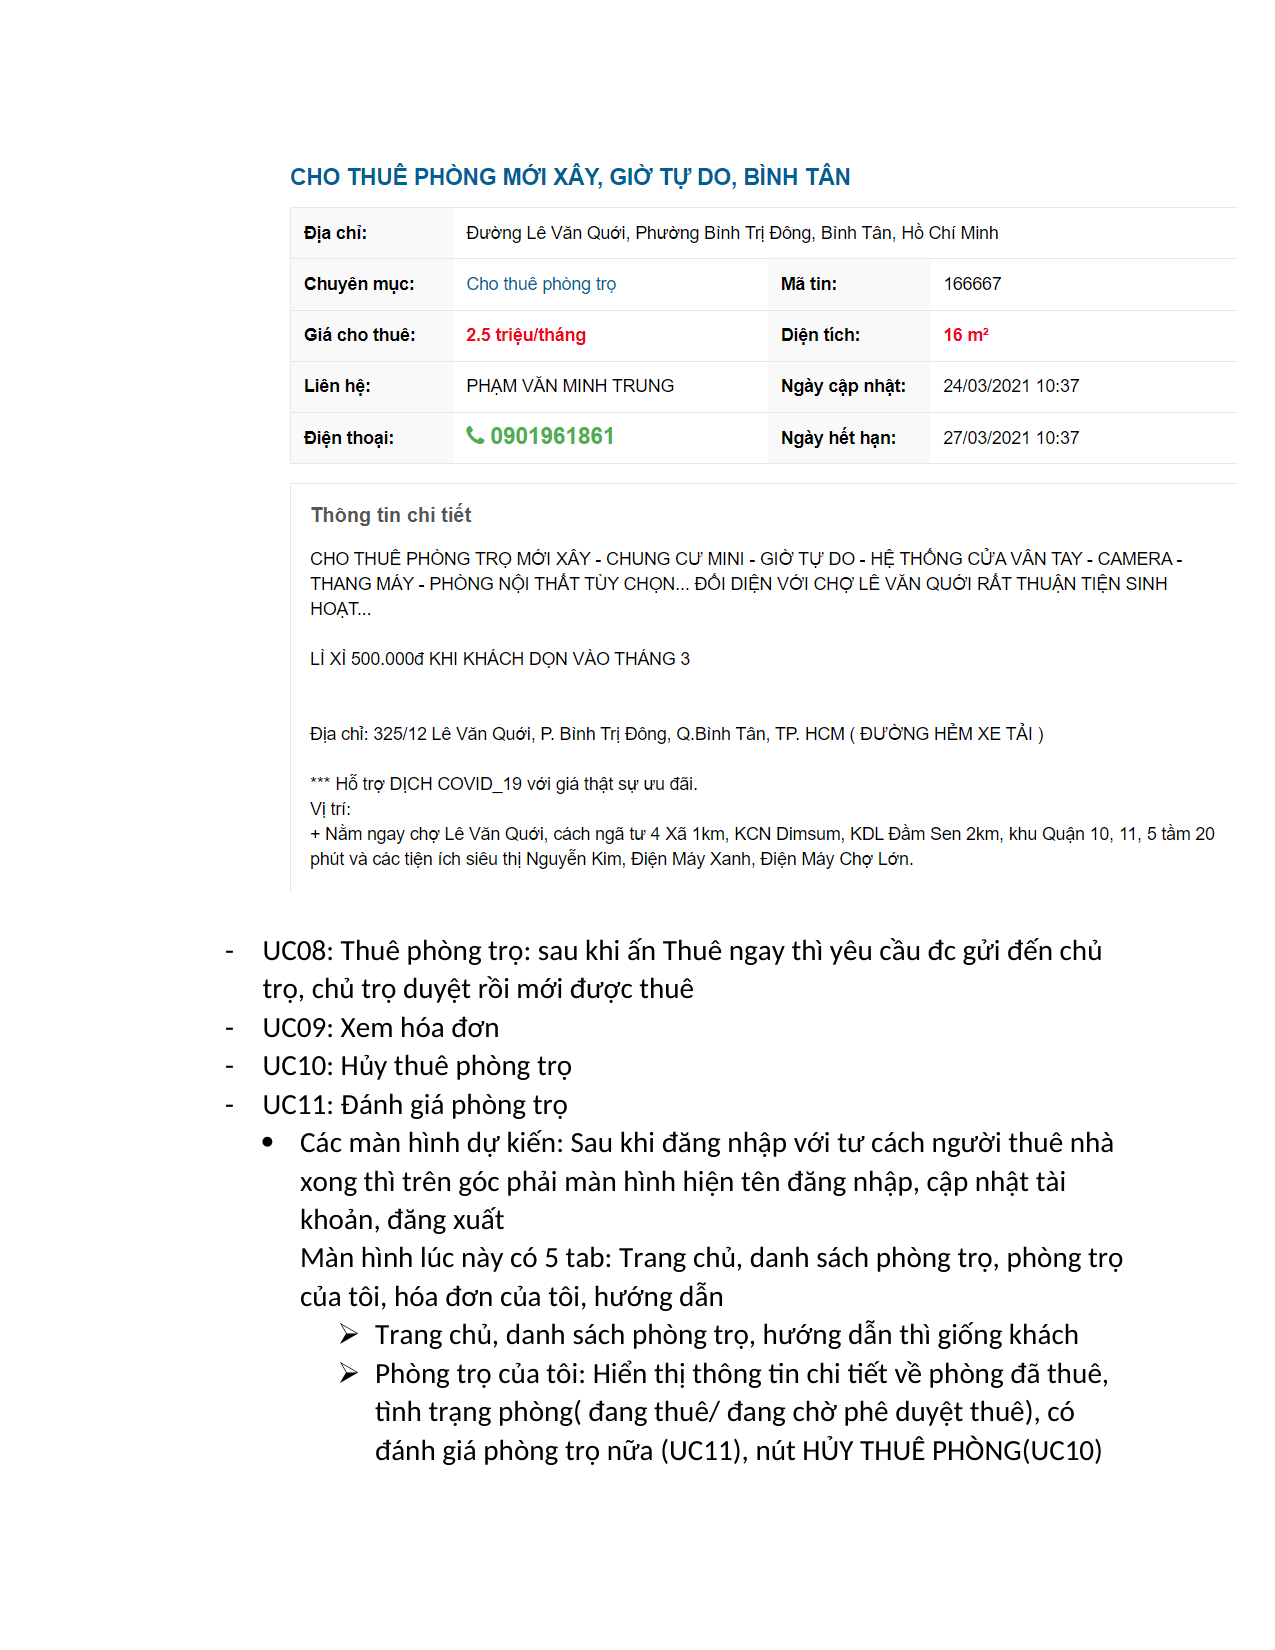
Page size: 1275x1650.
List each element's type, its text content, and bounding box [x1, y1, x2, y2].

list UC10: Hủy thuê phòng trọ [225, 1047, 1125, 1083]
list Phòng trọ của tôi: Hiển thị thông tin chi tiết về phòng đã thuê, tình trạng phòng( đang thuê/ đang chờ phê duyệt thuê), có đánh giá phòng trọ nữa (UC11), nút HỦY THUÊ PHÒNG(UC10) [337, 1355, 1125, 1467]
list Các màn hình dự kiến: Sau khi đăng nhập với tư cách người thuê nhà xong thì trên góc phải màn hình hiện tên đăng nhập, cập nhật tài khoản, đăng xuất [262, 1124, 1125, 1237]
list UC09: Xem hóa đơn [225, 1009, 1125, 1044]
list UC11: Đánh giá phòng trọ [225, 1086, 1125, 1121]
picture [262, 150, 1238, 892]
list Trang chủ, danh sách phòng trọ, hướng dẫn thì giống khách [337, 1316, 1125, 1352]
list Màn hình lúc này có 5 tab: Trang chủ, danh sách phòng trọ, phòng trọ của tôi, hóa đơn của tôi, hướng dẫn [300, 1239, 1125, 1314]
list UC08: Thuê phòng trọ: sau khi ấn Thuê ngay thì yêu cầu đc gửi đến chủ trọ, chủ trọ duyệt rồi mới được thuê [225, 932, 1125, 1006]
